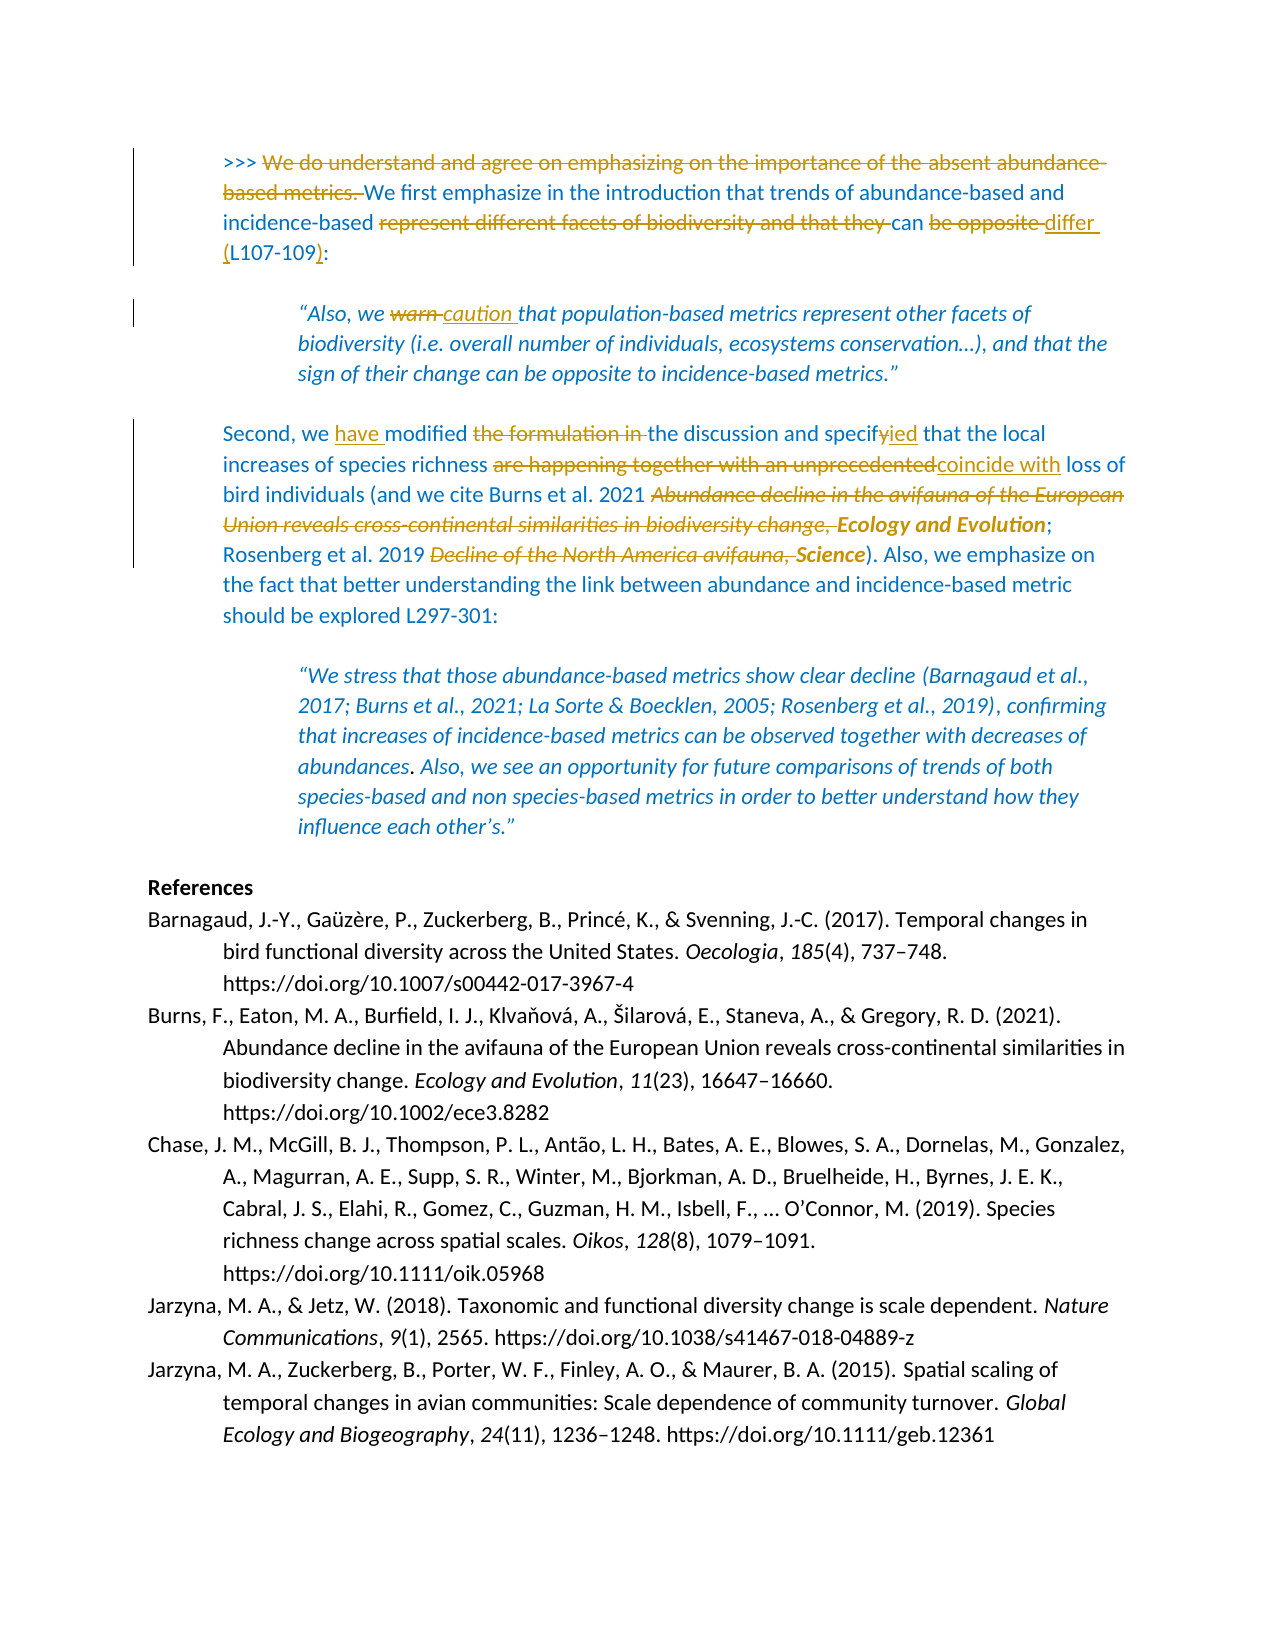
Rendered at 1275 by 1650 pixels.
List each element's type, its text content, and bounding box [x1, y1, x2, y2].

text Jarzyna, M. A., & Jetz, W. (2018). Taxonomic and functional diversity change is scale dependent. Nature Communications, 9(1), 2565. https://doi.org/10.1038/s41467-018-04889-z [148, 1291, 1127, 1351]
text “Also, we that population-based metrics represent other facets of biodiversity (i.e. overall number of individuals, ecosystems conservation…), and that the sign of their change can be opposite to incidence-based metrics.” [298, 299, 1127, 387]
text “We stress that those abundance-based metrics show clear decline (Barnagaud et al., 2017; Burns et al., 2021; La Sorte & Boecklen, 2005; Rosenberg et al., 2019), confirming that increases of incidence-based metrics can be observed together with decreases of abundances. Also, we see an opportunity for future comparisons of trends of both species-based and non species-based metrics in order to better understand how they influence each other’s.” [298, 661, 1127, 840]
text Barnagaud, J.-Y., Gaüzère, P., Zuckerberg, B., Princé, K., & Svenning, J.-C. (2017). Temporal changes in bird functional diversity across the United States. Oecologia, 185(4), 737–748. https://doi.org/10.1007/s00442-017-3967-4 [148, 905, 1127, 997]
text Chase, J. M., McGill, B. J., Thompson, P. L., Antão, L. H., Bates, A. E., Blowes, S. A., Dornelas, M., Gonzalez, A., Magurran, A. E., Supp, S. R., Winter, M., Bjorkman, A. D., Bruelheide, H., Byrnes, J. E. K., Cabral, J. S., Elahi, R., Gomez, C., Guzman, H. M., Isbell, F., … O’Connor, M. (2019). Species richness change across spatial scales. Oikos, 128(8), 1079–1091. https://doi.org/10.1111/oik.05968 [148, 1130, 1127, 1287]
text Second, we modified the discussion and specif that the local increases of species richness loss of bird individuals (and we cite Burns et al. 2021 Ecology and Evolution; Rosenberg et al. 2019 Science). Also, we emphasize on the fact that better understanding the link between abundance and incidence-based metric should be explored L297-301: [223, 419, 1127, 629]
text Burns, F., Eaton, M. A., Burfield, I. J., Klvaňová, A., Šilarová, E., Staneva, A., & Gregory, R. D. (2021). Abundance decline in the avifauna of the European Union reveals cross-continental similarities in biodiversity change. Ecology and Evolution, 11(23), 16647–16660. https://doi.org/10.1002/ece3.8282 [148, 1001, 1127, 1126]
text References [148, 873, 1127, 901]
text Jarzyna, M. A., Zuckerberg, B., Porter, W. F., Finley, A. O., & Maurer, B. A. (2015). Spatial scaling of temporal changes in avian communities: Scale dependence of community turnover. Global Ecology and Biogeography, 24(11), 1236–1248. https://doi.org/10.1111/geb.12361 [148, 1355, 1127, 1448]
text >>> We first emphasize in the introduction that trends of abundance-based and incidence-based can L107-109: [223, 148, 1127, 266]
